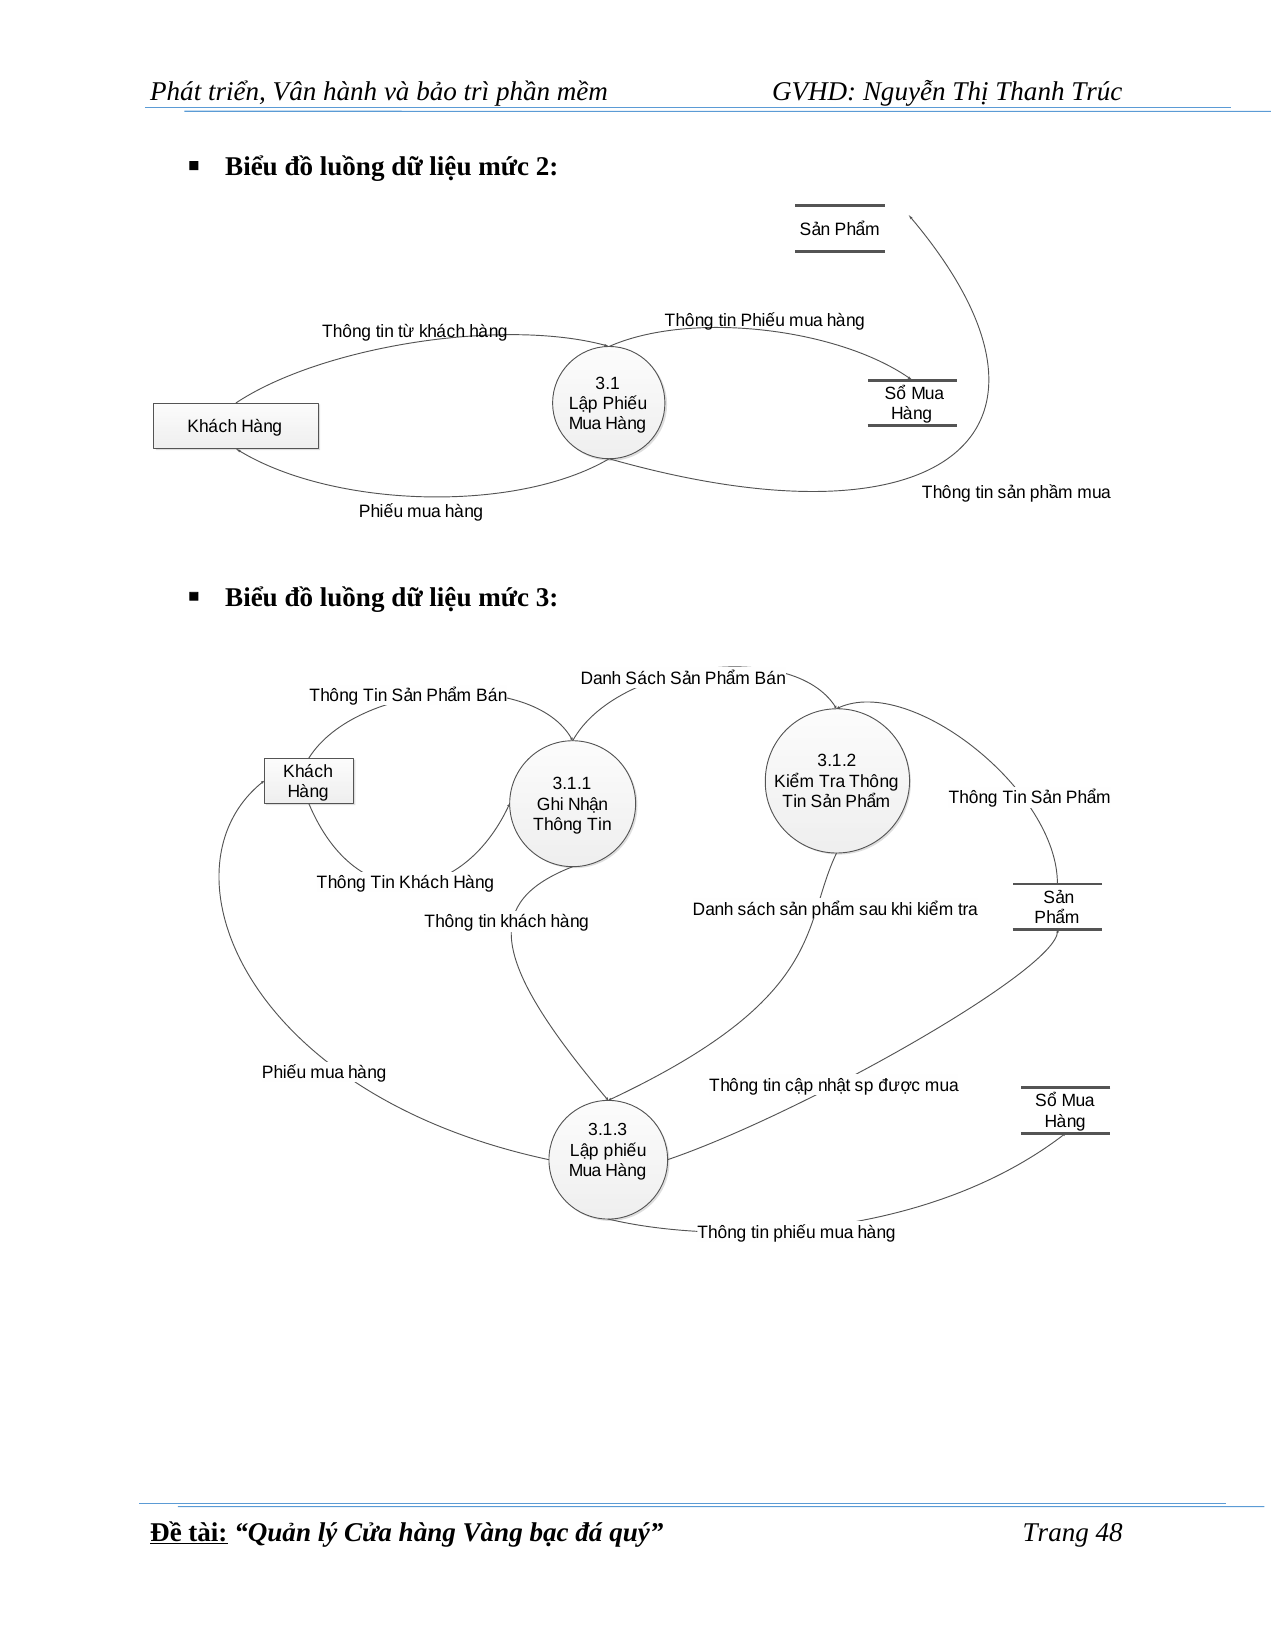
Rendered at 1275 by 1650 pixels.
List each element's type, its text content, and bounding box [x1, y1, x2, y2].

list Biểu đồ luồng dữ liệu mức 3: [187, 581, 1125, 612]
list Biểu đồ luồng dữ liệu mức 2: [187, 150, 1125, 181]
